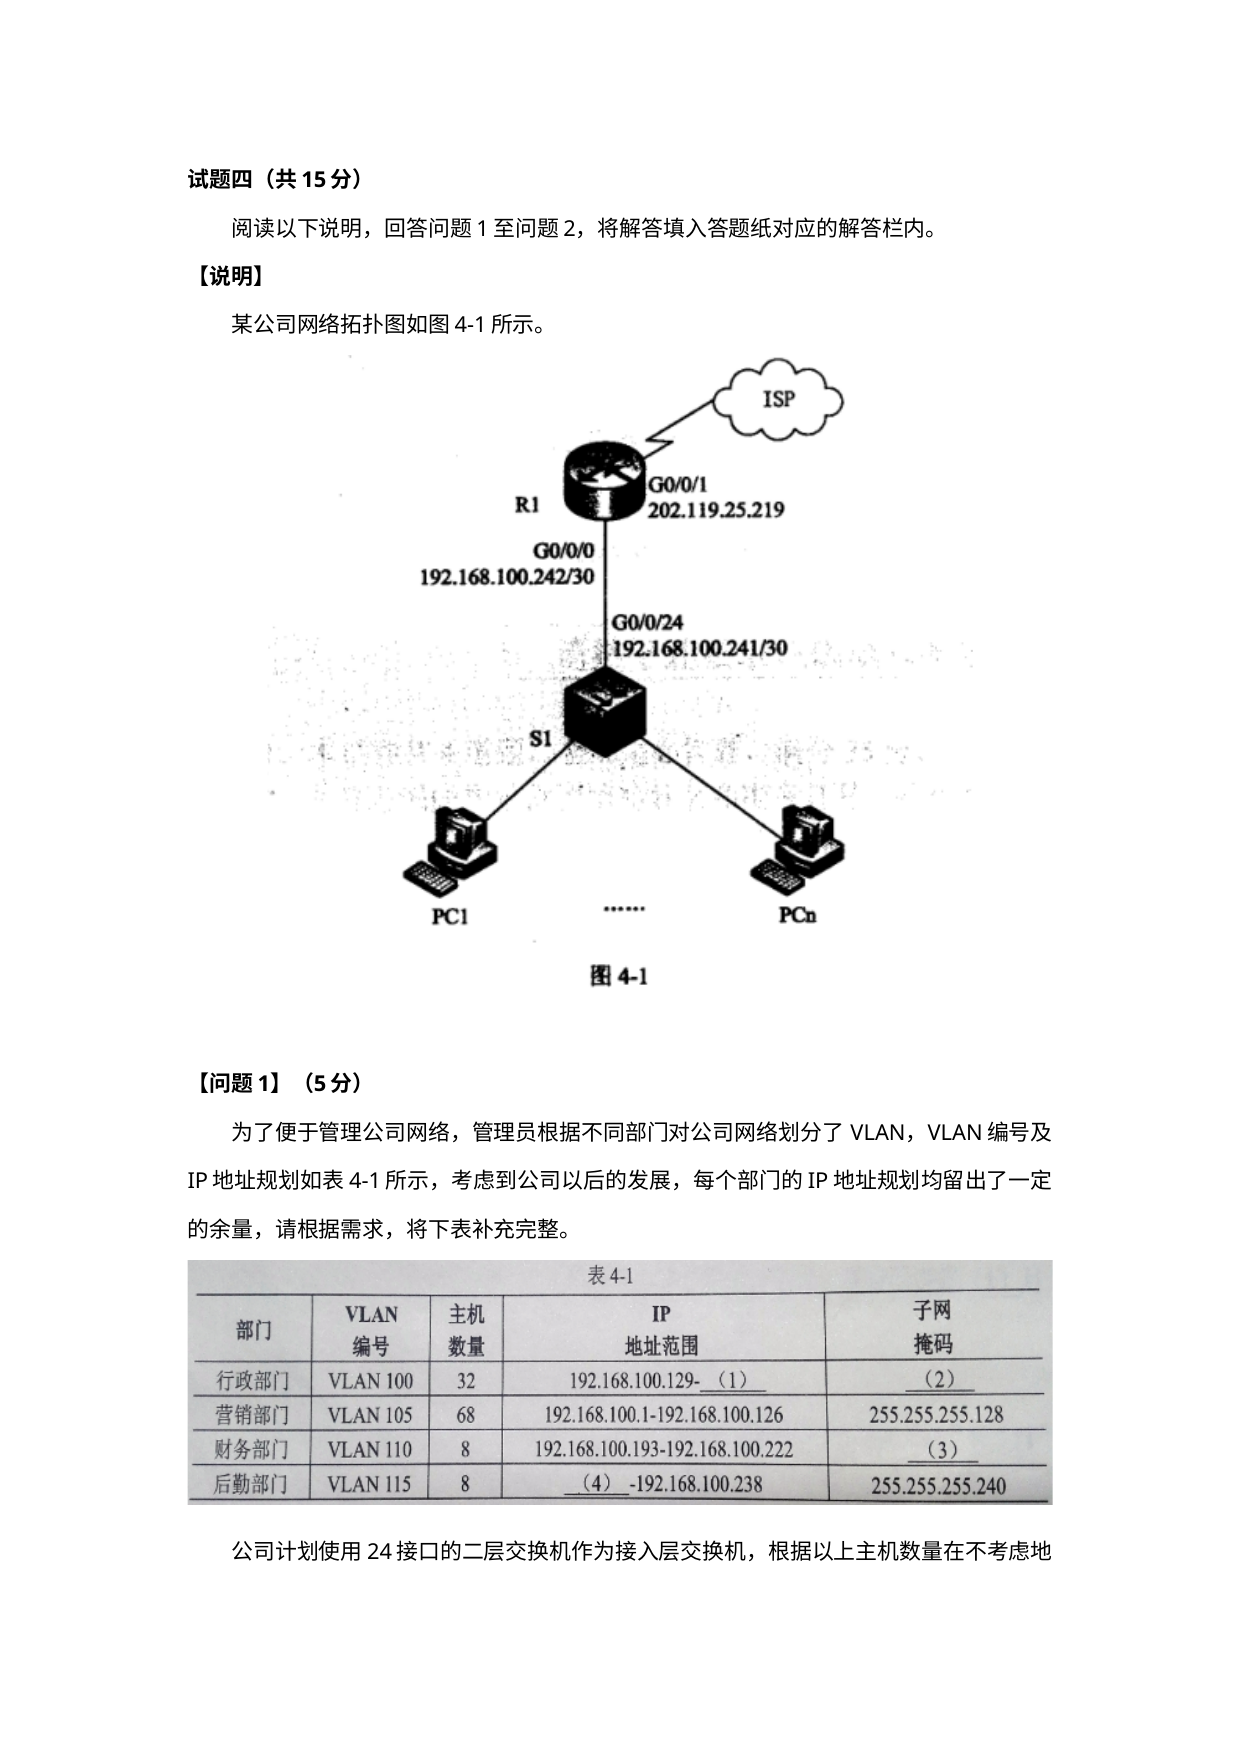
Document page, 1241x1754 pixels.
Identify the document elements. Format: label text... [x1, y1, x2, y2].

text 试题四（共15分） [187, 162, 1053, 194]
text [187, 1533, 1053, 1566]
text 【问题1】（5分） [187, 1066, 1053, 1098]
text 为了便于管理公司网络，管理员根据不同部门对公司网络划分了VLAN，VLAN编号及IP地址规划如表4-1所示，考虑到公司以后的发展，每个部门的IP地址规划均留出了一定的余量，请根据需求，将下表补充完整。 [187, 1114, 1053, 1244]
picture [267, 355, 973, 999]
text 【说明】 [187, 259, 1053, 291]
text 阅读以下说明，回答问题1至问题2，将解答填入答题纸对应的解答栏内。 [187, 210, 1053, 243]
picture [187, 1260, 1053, 1505]
text 某公司网络拓扑图如图4-1所示。 [187, 307, 1053, 339]
